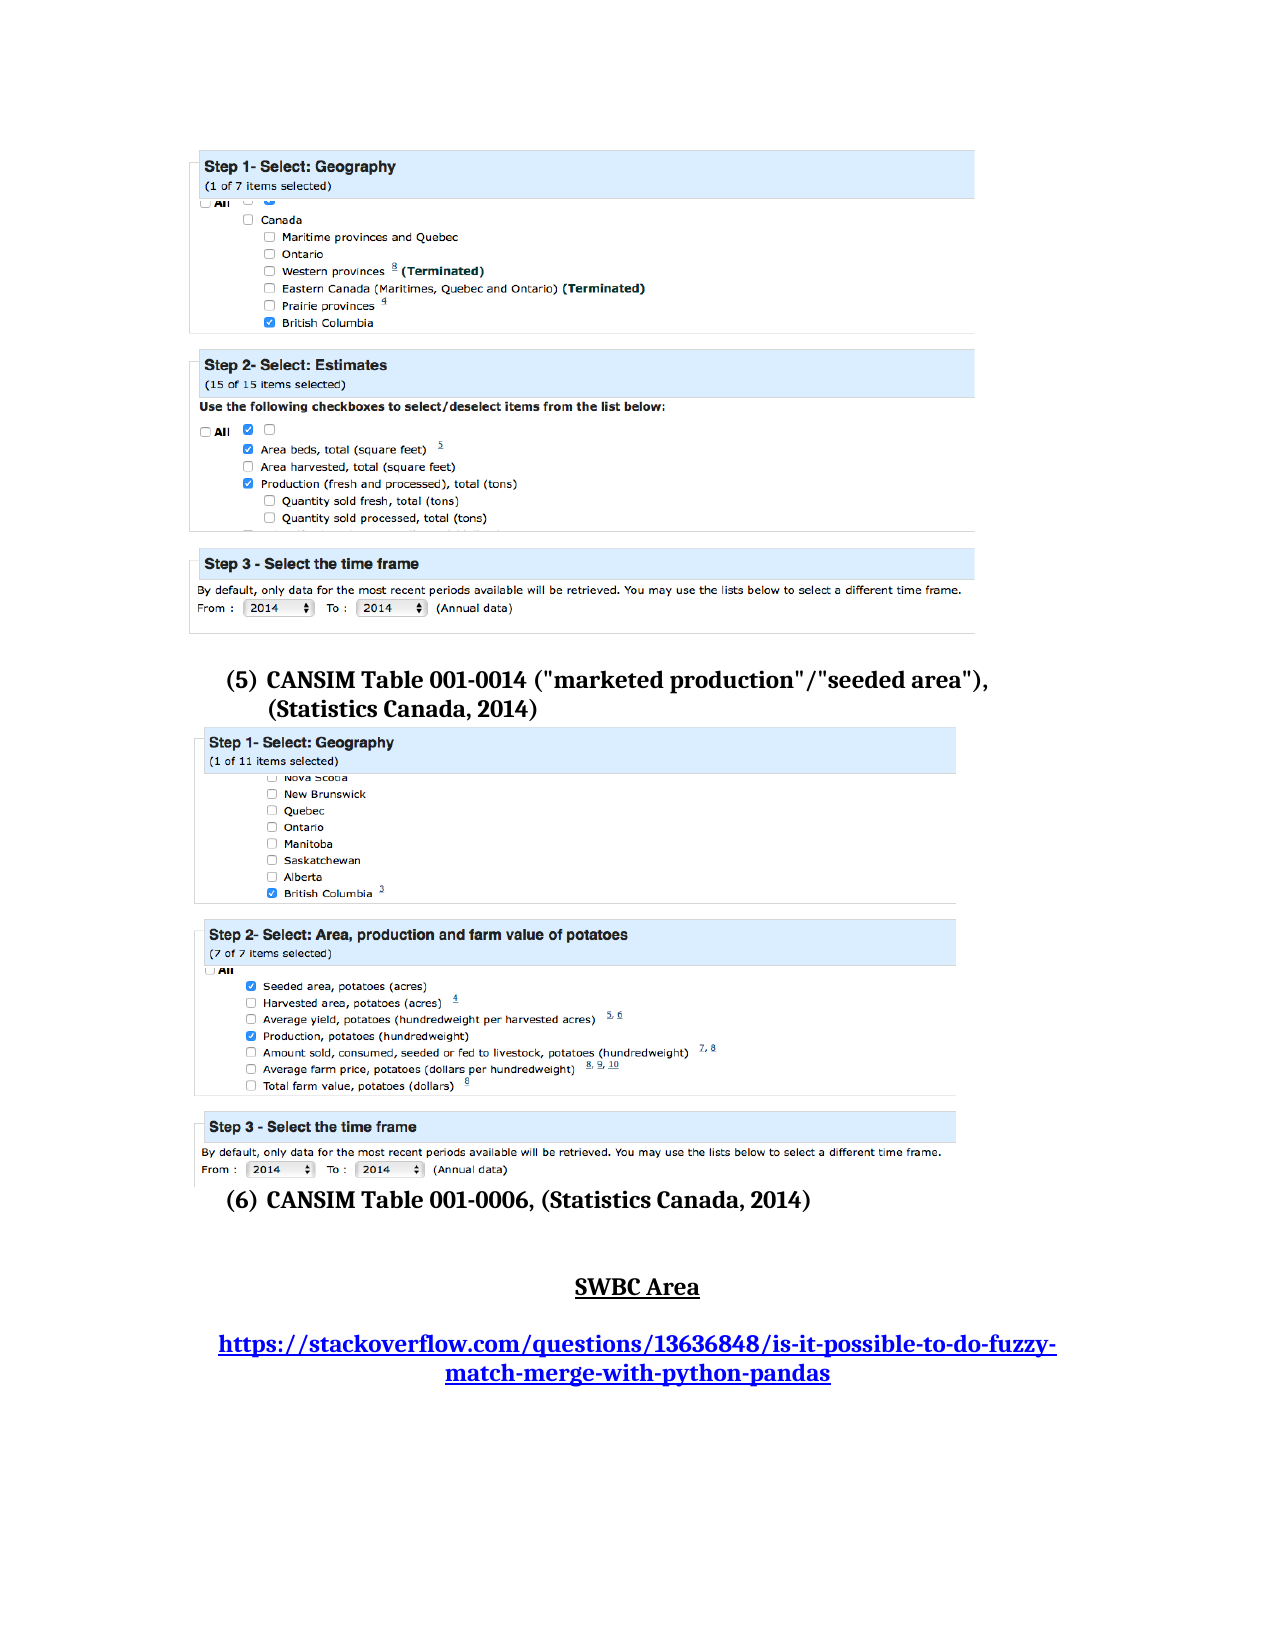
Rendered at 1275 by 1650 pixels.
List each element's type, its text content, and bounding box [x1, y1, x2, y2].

text SWBC Area [187, 1273, 1087, 1301]
picture [187, 150, 975, 638]
list CANSIM Table 001-0006, (Statistics Canada, 2014) [225, 1186, 1087, 1215]
text https://stackoverflow.com/questions/13636848/is-it-possible-to-do-fuzzy-match-merge-with-python-pandas [187, 1330, 1087, 1388]
list CANSIM Table 001-0014 ("marketed production"/"seeded area"), (Statistics Canada, 2014) [225, 666, 1087, 724]
picture [187, 723, 956, 1187]
